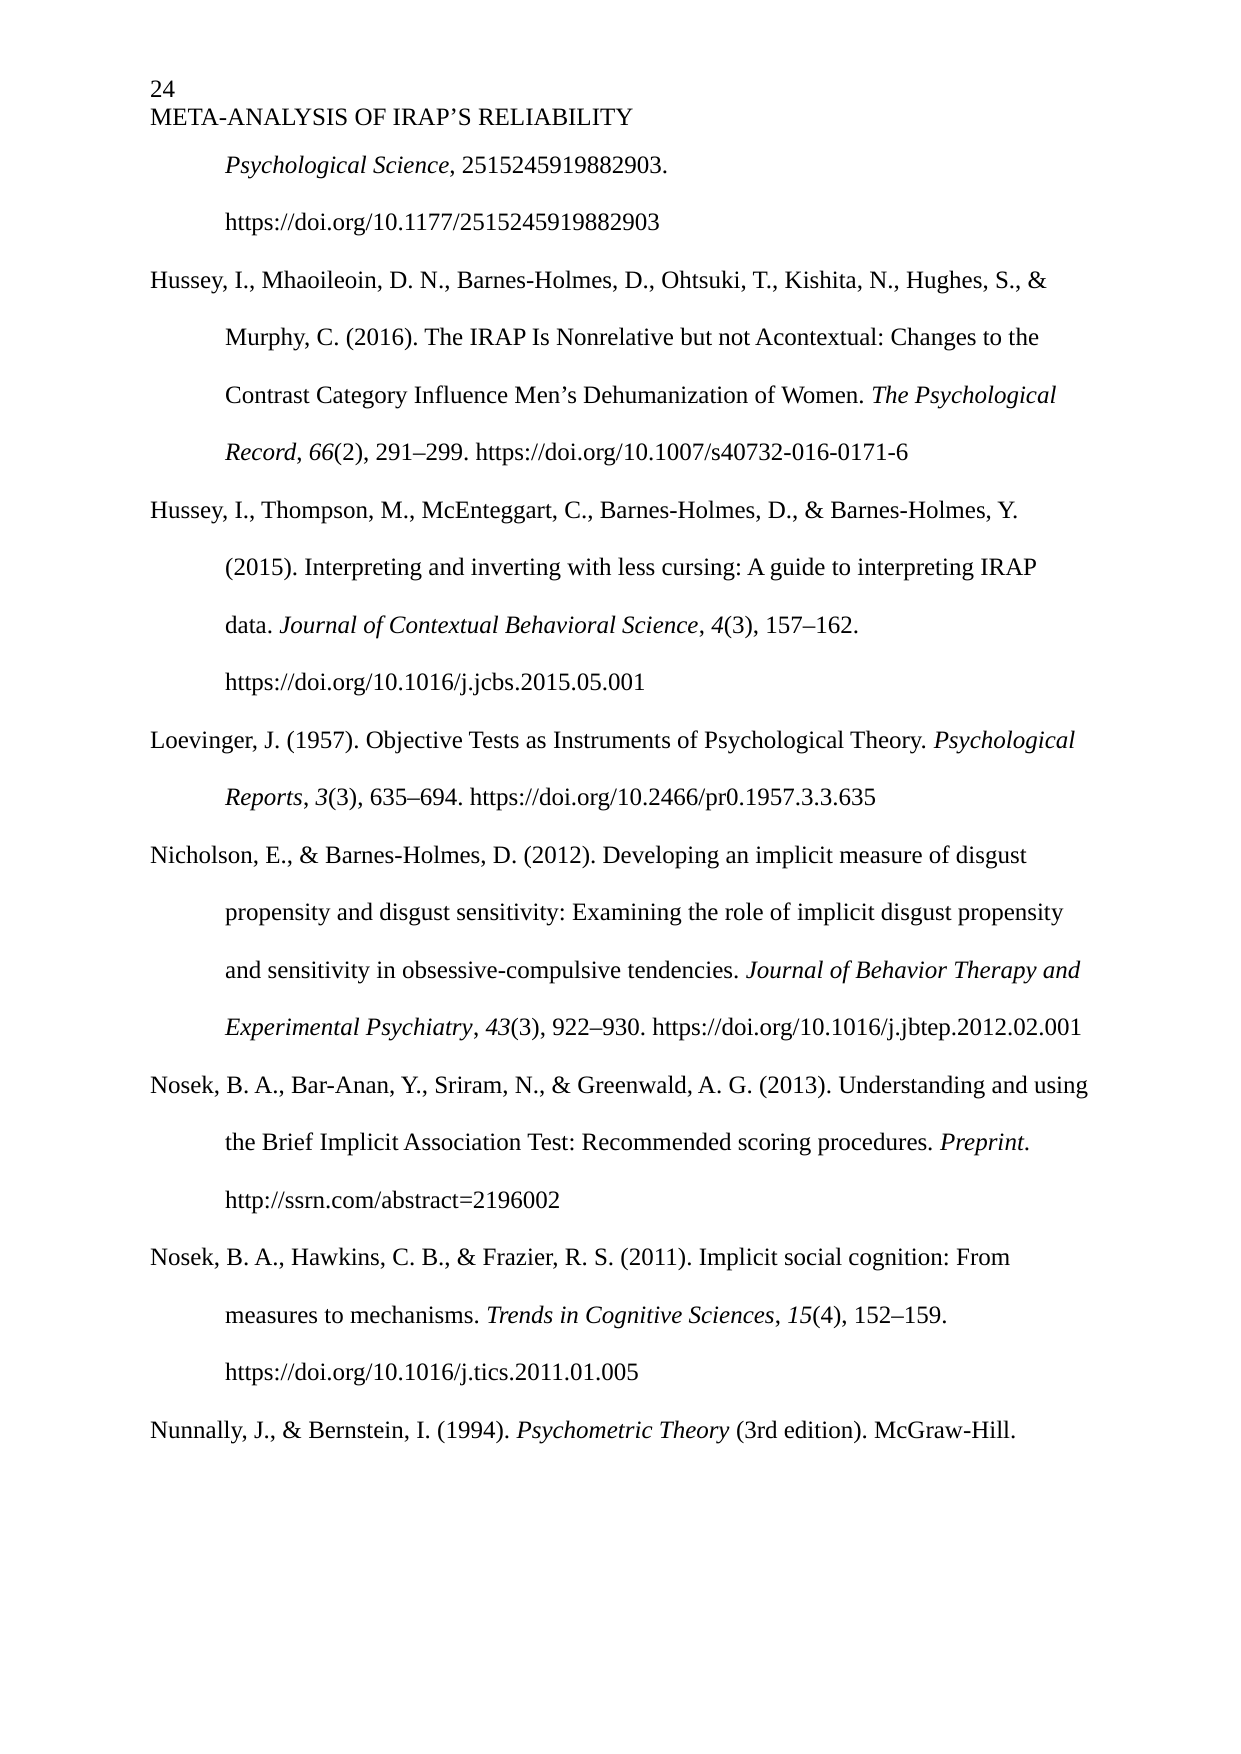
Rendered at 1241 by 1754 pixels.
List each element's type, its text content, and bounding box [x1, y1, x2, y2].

text Nunnally, J., & Bernstein, I. (1994). Psychometric Theory (3rd edition). McGraw-Hill. [150, 1415, 1090, 1444]
text Nicholson, E., & Barnes-Holmes, D. (2012). Developing an implicit measure of disgust propensity and disgust sensitivity: Examining the role of implicit disgust propensity and sensitivity in obsessive-compulsive tendencies. Journal of Behavior Therapy and Experimental Psychiatry, 43(3), 922–930. https://doi.org/10.1016/j.jbtep.2012.02.001 [150, 840, 1090, 1041]
text Hussey, I., Mhaoileoin, D. N., Barnes-Holmes, D., Ohtsuki, T., Kishita, N., Hughes, S., & Murphy, C. (2016). The IRAP Is Nonrelative but not Acontextual: Changes to the Contrast Category Influence Men’s Dehumanization of Women. The Psychological Record, 66(2), 291–299. https://doi.org/10.1007/s40732-016-0171-6 [150, 265, 1090, 466]
text Nosek, B. A., Hawkins, C. B., & Frazier, R. S. (2011). Implicit social cognition: From measures to mechanisms. Trends in Cognitive Sciences, 15(4), 152–159. https://doi.org/10.1016/j.tics.2011.01.005 [150, 1242, 1090, 1386]
text Hussey, I., Thompson, M., McEnteggart, C., Barnes-Holmes, D., & Barnes-Holmes, Y. (2015). Interpreting and inverting with less cursing: A guide to interpreting IRAP data. Journal of Contextual Behavioral Science, 4(3), 157–162. https://doi.org/10.1016/j.jcbs.2015.05.001 [150, 495, 1090, 696]
text Nosek, B. A., Bar-Anan, Y., Sriram, N., & Greenwald, A. G. (2013). Understanding and using the Brief Implicit Association Test: Recommended scoring procedures. Preprint. http://ssrn.com/abstract=2196002 [150, 1070, 1090, 1214]
text Loevinger, J. (1957). Objective Tests as Instruments of Psychological Theory. Psychological Reports, 3(3), 635–694. https://doi.org/10.2466/pr0.1957.3.3.635 [150, 725, 1090, 811]
